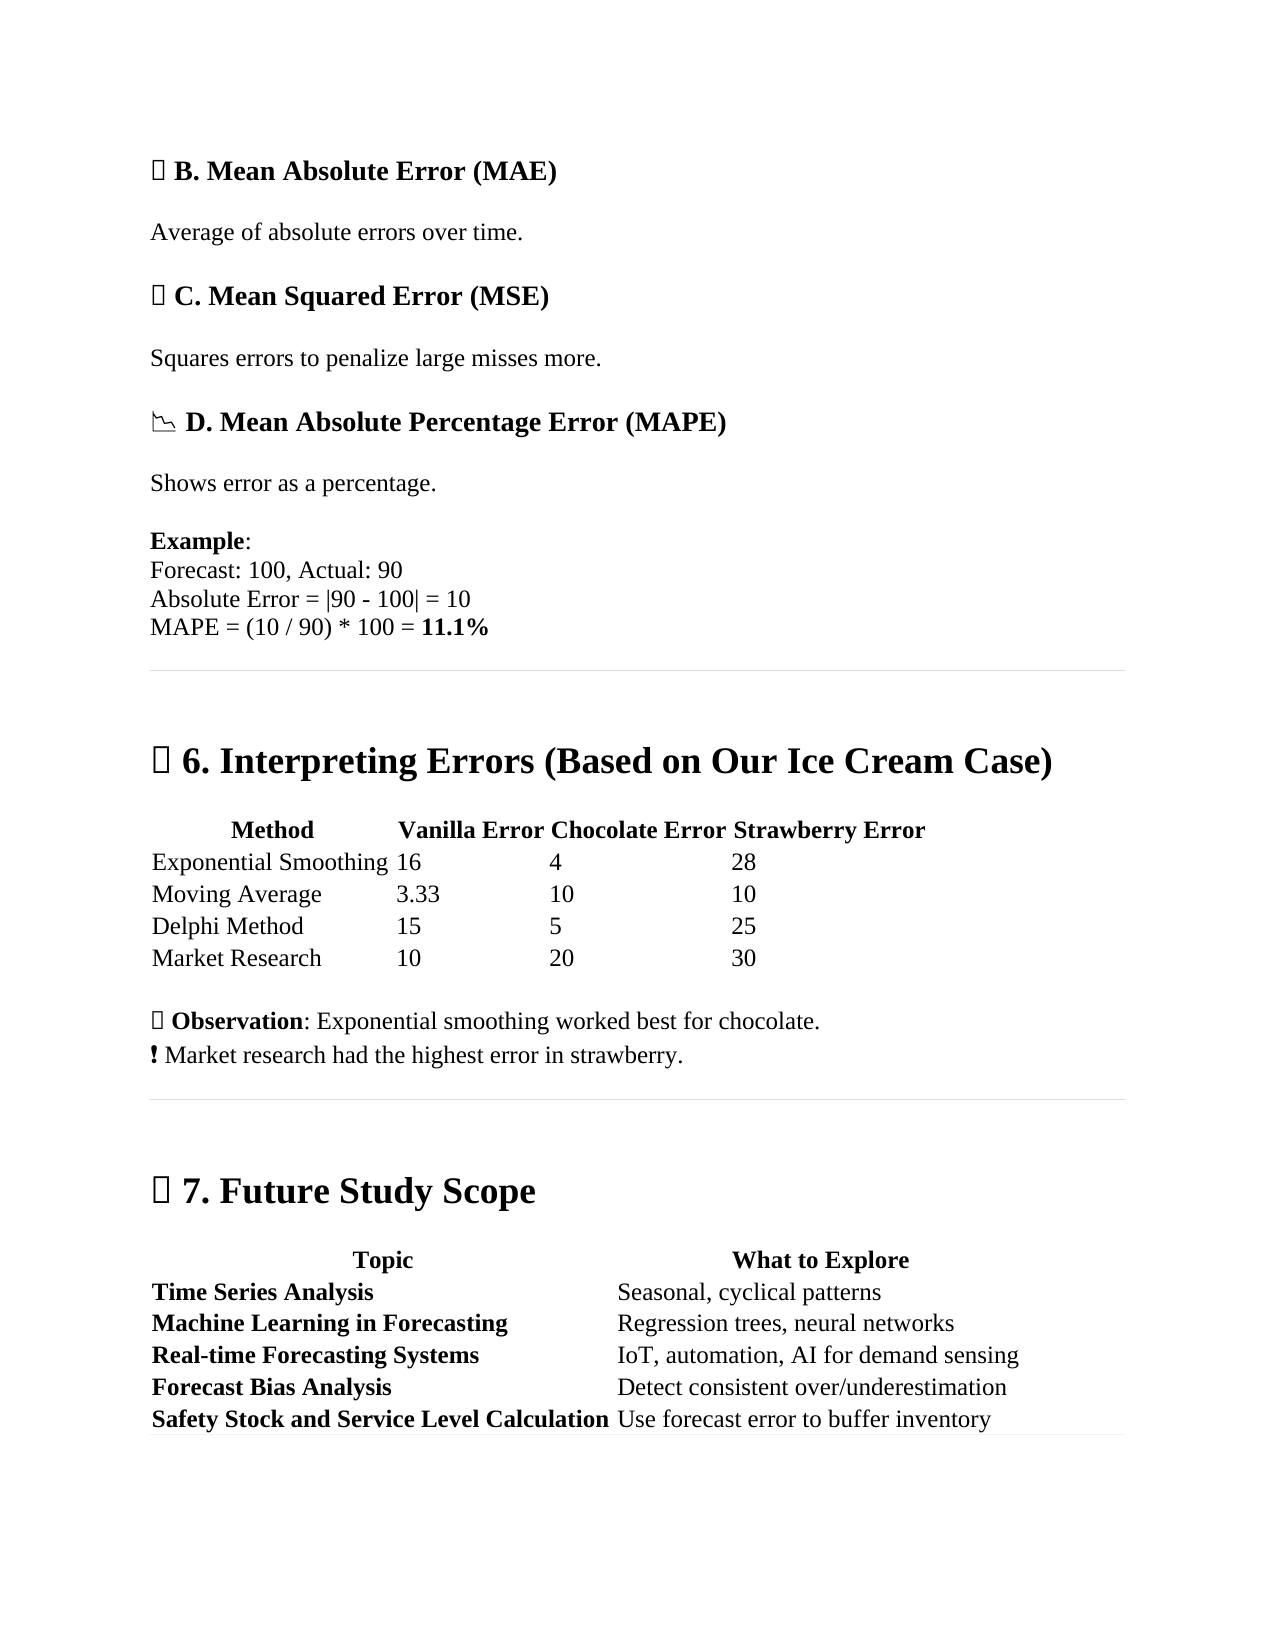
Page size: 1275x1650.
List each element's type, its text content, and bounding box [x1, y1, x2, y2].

table_cell Market Research [150, 941, 395, 973]
table_cell 25 [729, 910, 929, 941]
text 📐 C. Mean Squared Error (MSE) [150, 275, 1125, 314]
table_cell Real-time Forecasting Systems [150, 1339, 616, 1371]
table_cell Use forecast error to buffer inventory [616, 1403, 1025, 1434]
table_cell Regression trees, neural networks [616, 1307, 1025, 1339]
table_header Method [150, 814, 395, 846]
table_cell Forecast Bias Analysis [150, 1371, 616, 1402]
text 🧠 7. Future Study Scope [150, 1163, 1125, 1214]
text 🔄 B. Mean Absolute Error (MAE) [150, 150, 1125, 188]
table_header Topic [150, 1243, 616, 1275]
table_cell 3.33 [395, 878, 547, 909]
table_cell 10 [729, 878, 929, 909]
table_cell Detect consistent over/underestimation [616, 1371, 1025, 1402]
text Shows error as a percentage. [150, 468, 1125, 497]
table_cell Delphi Method [150, 910, 395, 941]
table_cell 28 [729, 846, 929, 878]
table_header Chocolate Error [548, 814, 729, 846]
table_cell 15 [395, 910, 547, 941]
table_cell Machine Learning in Forecasting [150, 1307, 616, 1339]
table_cell 30 [729, 941, 929, 973]
table_cell 5 [548, 910, 729, 941]
table_cell 10 [548, 878, 729, 909]
table_cell 10 [395, 941, 547, 973]
table_cell Seasonal, cyclical patterns [616, 1275, 1025, 1307]
table_header Vanilla Error [395, 814, 547, 846]
text Average of absolute errors over time. [150, 217, 1125, 246]
text 📉 D. Mean Absolute Percentage Error (MAPE) [150, 401, 1125, 439]
table_cell Time Series Analysis [150, 1275, 616, 1307]
table_cell 20 [548, 941, 729, 973]
table_cell 4 [548, 846, 729, 878]
table_cell IoT, automation, AI for demand sensing [616, 1339, 1025, 1371]
table_header Strawberry Error [729, 814, 929, 846]
table_cell Exponential Smoothing [150, 846, 395, 878]
table_header What to Explore [616, 1243, 1025, 1275]
text Squares errors to penalize large misses more. [150, 343, 1125, 372]
text ✅ Observation: Exponential smoothing worked best for chocolate. ❗ Market research had the highest error in strawberry. [150, 1002, 1125, 1071]
table_cell Safety Stock and Service Level Calculation [150, 1403, 616, 1434]
table_cell 16 [395, 846, 547, 878]
table_cell Moving Average [150, 878, 395, 909]
text Example: Forecast: 100, Actual: 90 Absolute Error = |90 - 100| = 10 MAPE = (10 / 90) * 100 = 11.1% [150, 526, 1125, 641]
text 🔄 6. Interpreting Errors (Based on Our Ice Cream Case) [150, 734, 1125, 785]
